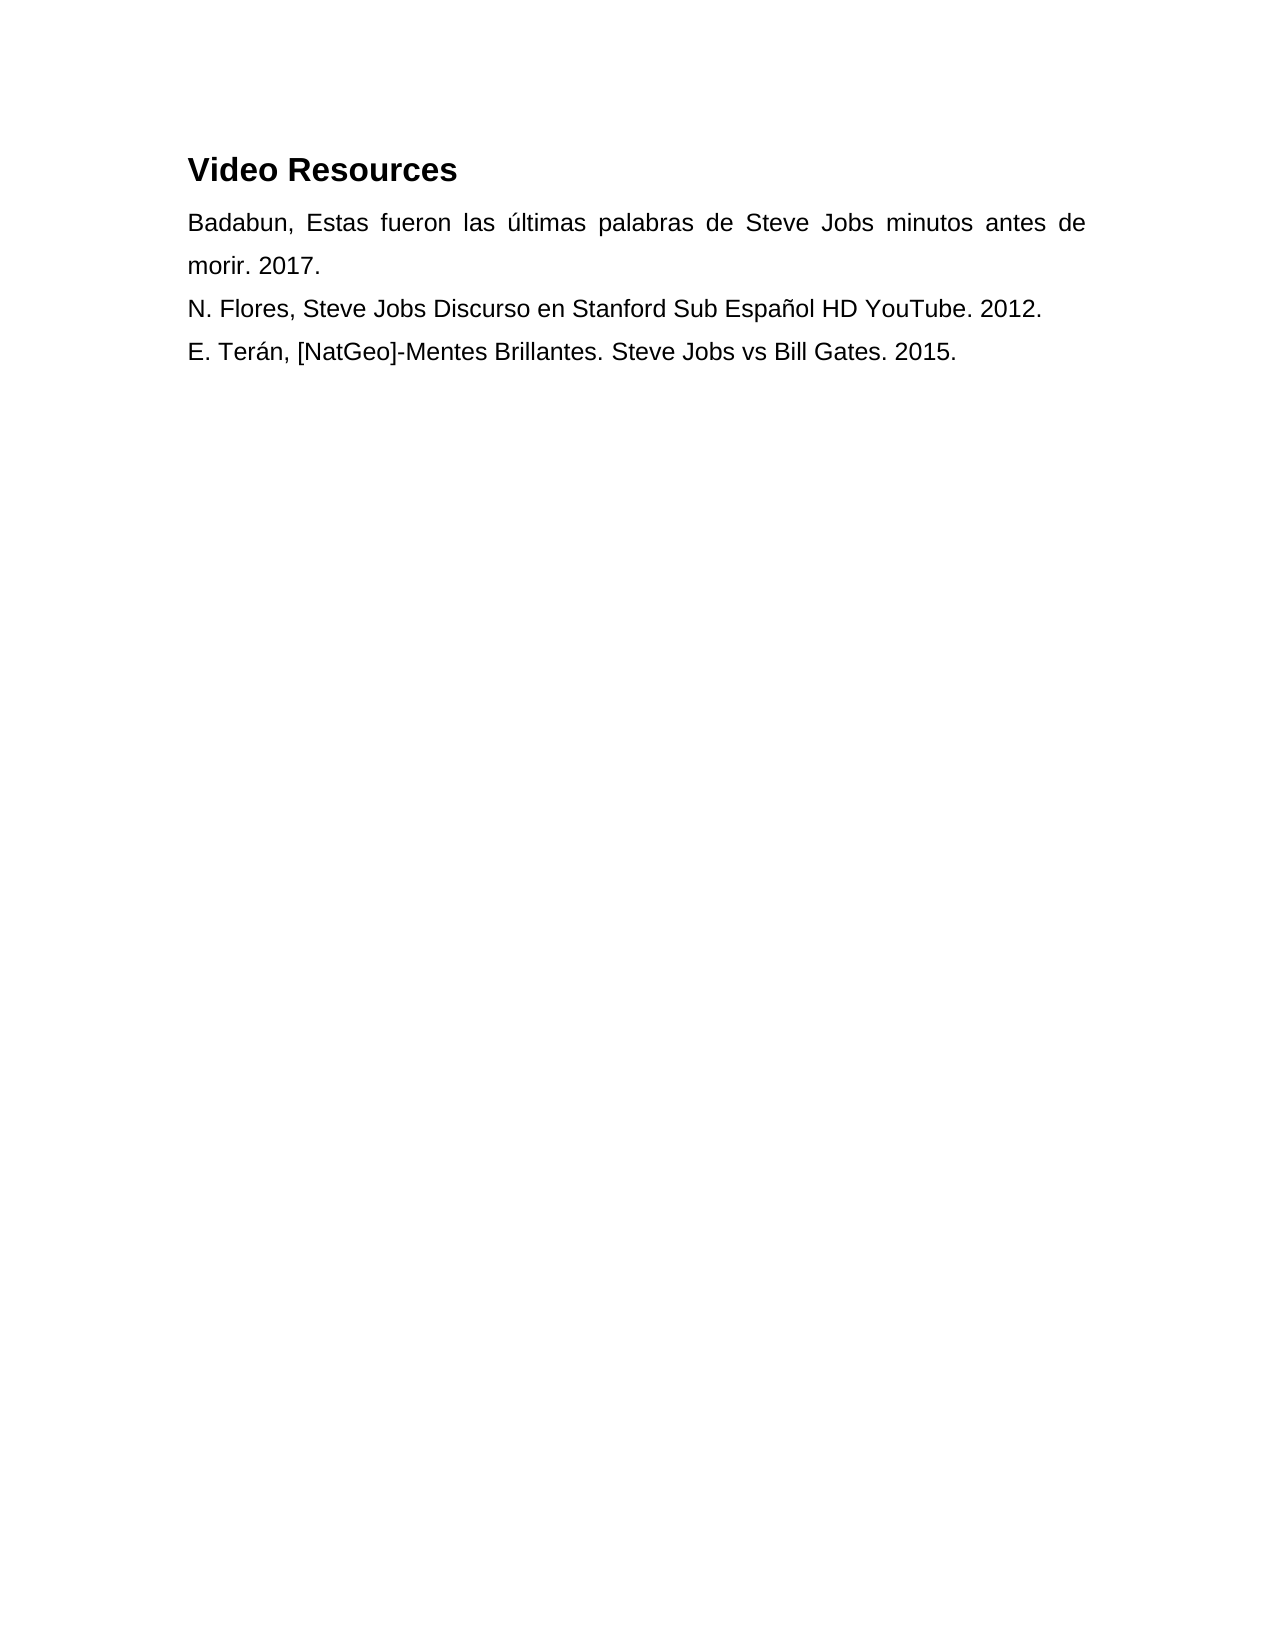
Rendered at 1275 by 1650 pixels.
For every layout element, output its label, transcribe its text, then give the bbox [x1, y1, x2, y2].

text Badabun, Estas fueron las últimas palabras de Steve Jobs minutos antes de morir. 2017. [187, 208, 1087, 279]
text E. Terán, [NatGeo]-Mentes Brillantes. Steve Jobs vs Bill Gates. 2015. [187, 337, 1087, 366]
text Video Resources [187, 150, 1087, 188]
text N. Flores, Steve Jobs Discurso en Stanford Sub Español HD YouTube. 2012. [187, 294, 1087, 323]
